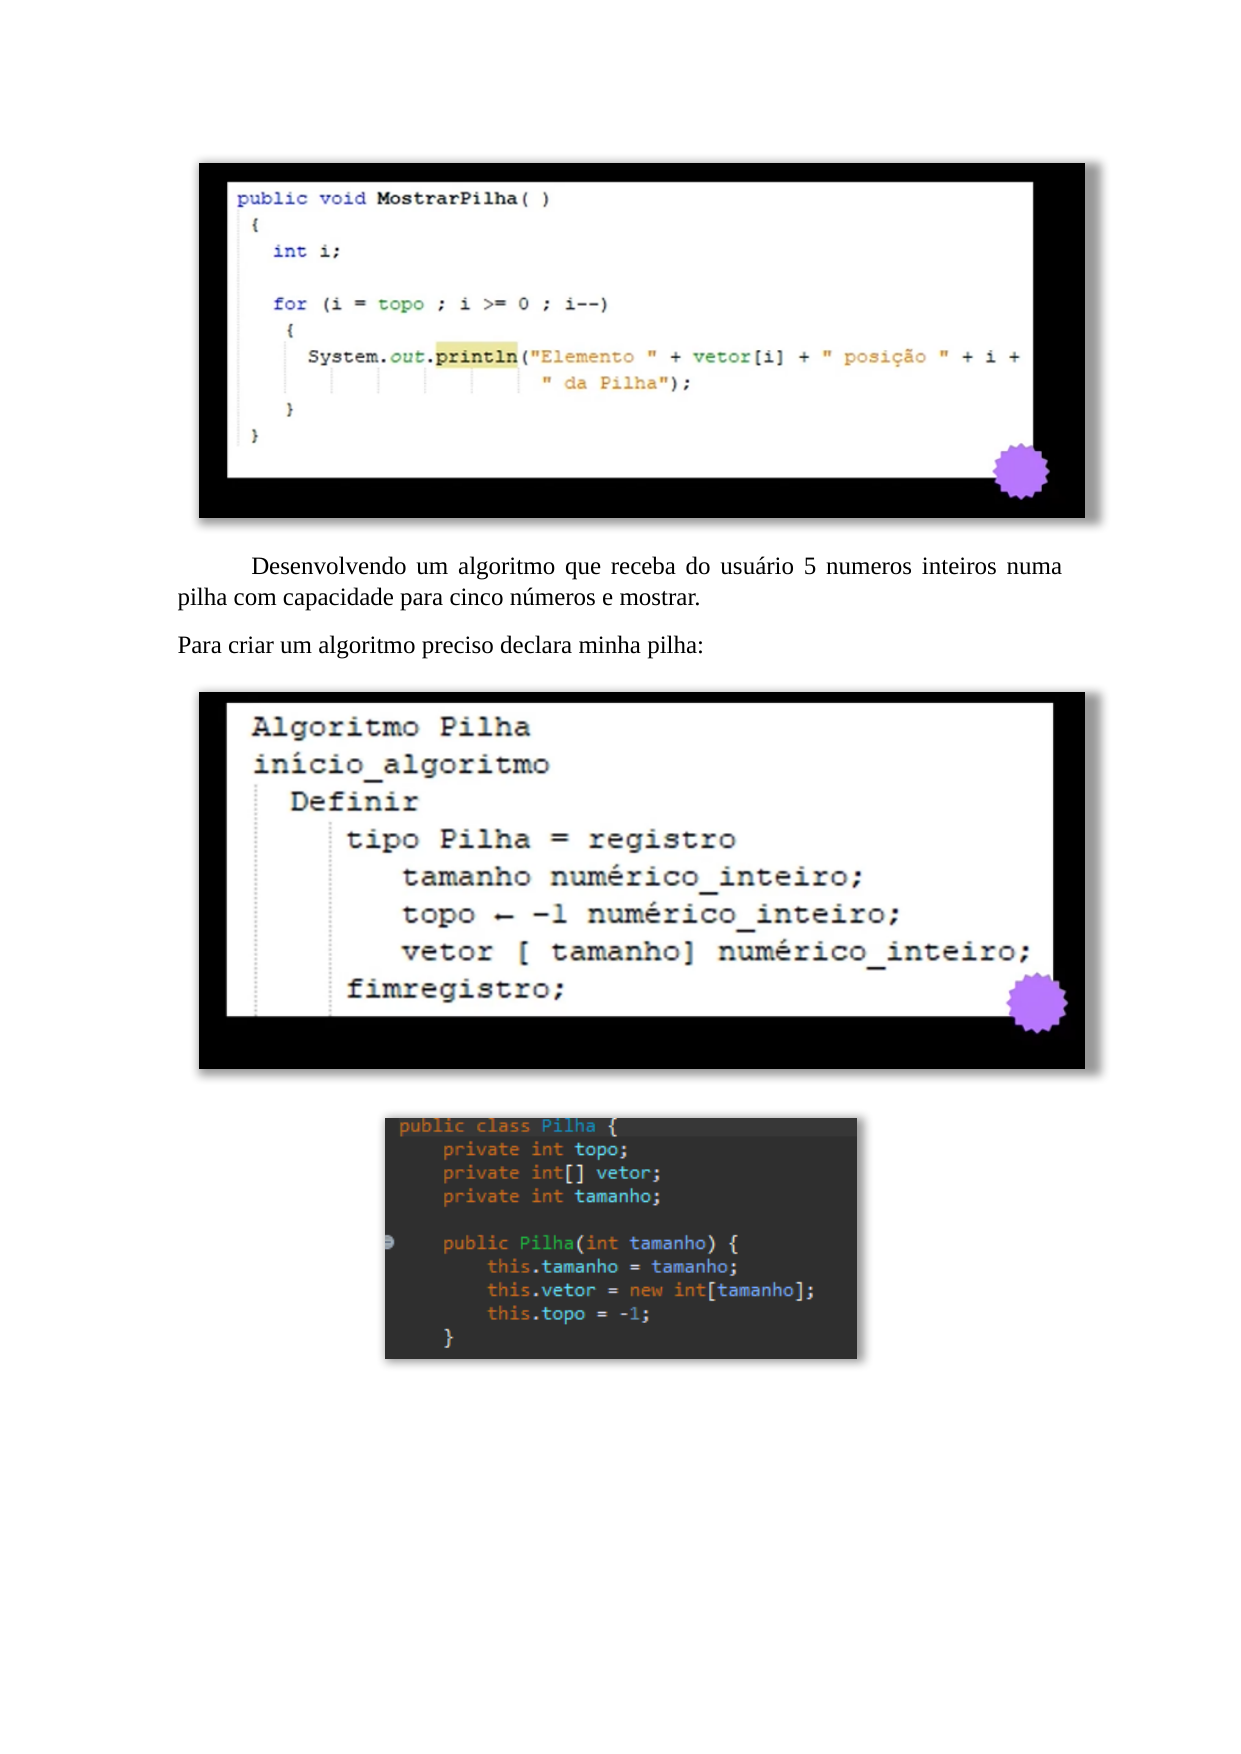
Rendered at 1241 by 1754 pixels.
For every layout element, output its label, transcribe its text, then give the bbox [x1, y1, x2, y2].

picture [199, 163, 1085, 518]
picture [199, 692, 1085, 1069]
picture [385, 1118, 857, 1359]
text Desenvolvendo um algoritmo que receba do usuário 5 numeros inteiros numa pilha com capacidade para cinco números e mostrar. [177, 551, 1063, 611]
text Para criar um algoritmo preciso declara minha pilha: [177, 630, 1063, 658]
